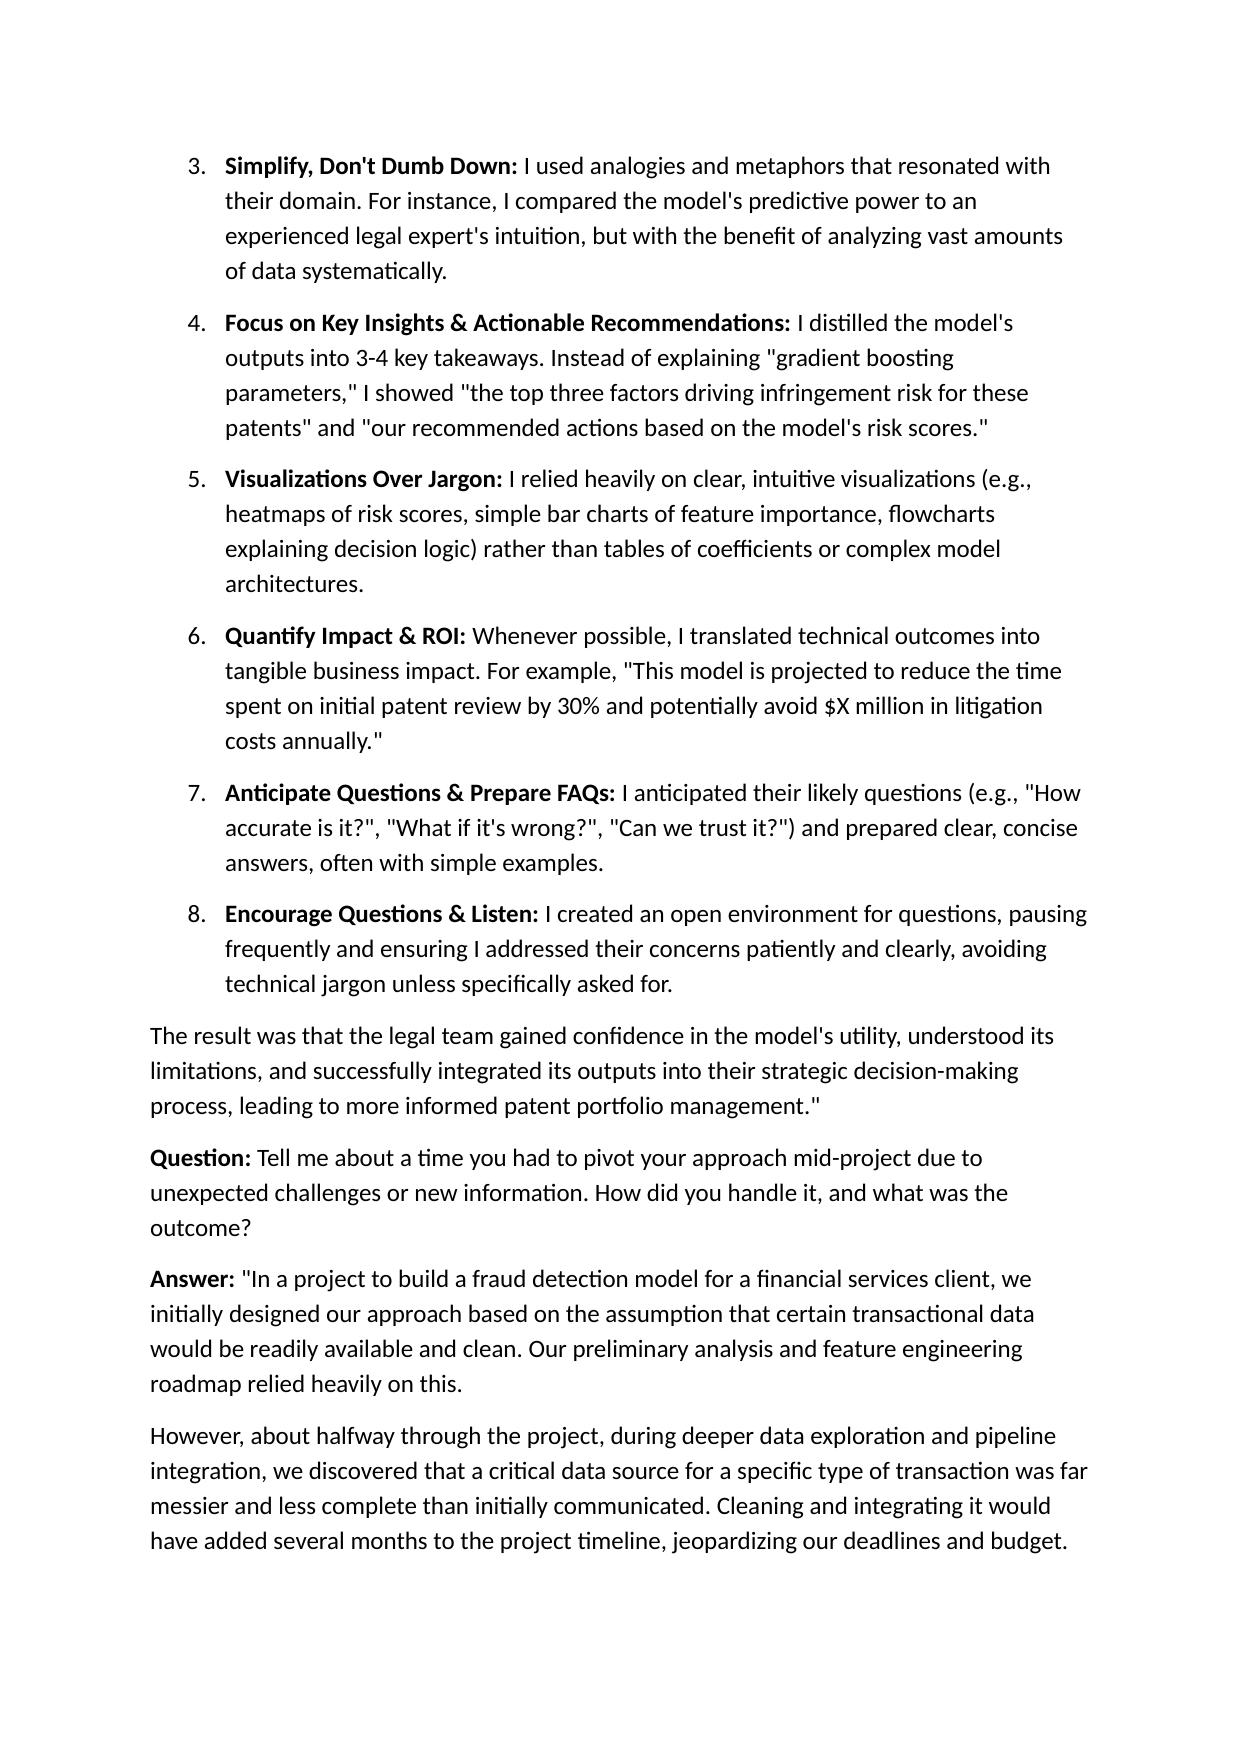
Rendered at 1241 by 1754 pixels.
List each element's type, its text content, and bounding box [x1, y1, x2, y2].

list Focus on Key Insights & Actionable Recommendations: I distilled the model's outputs into 3-4 key takeaways. Instead of explaining "gradient boosting parameters," I showed "the top three factors driving infringement risk for these patents" and "our recommended actions based on the model's risk scores." [187, 307, 1090, 442]
list Visualizations Over Jargon: I relied heavily on clear, intuitive visualizations (e.g., heatmaps of risk scores, simple bar charts of feature importance, flowcharts explaining decision logic) rather than tables of coefficients or complex model architectures. [187, 463, 1090, 599]
list Anticipate Questions & Prepare FAQs: I anticipated their likely questions (e.g., "How accurate is it?", "What if it's wrong?", "Can we trust it?") and prepared clear, concise answers, often with simple examples. [187, 777, 1090, 877]
text The result was that the legal team gained confidence in the model's utility, understood its limitations, and successfully integrated its outputs into their strategic decision-making process, leading to more informed patent portfolio management." [150, 1020, 1090, 1121]
list Encourage Questions & Listen: I created an open environment for questions, pausing frequently and ensuring I addressed their concerns patiently and clearly, avoiding technical jargon unless specifically asked for. [187, 898, 1090, 999]
list Simplify, Don't Dumb Down: I used analogies and metaphors that resonated with their domain. For instance, I compared the model's predictive power to an experienced legal expert's intuition, but with the benefit of analyzing vast amounts of data systematically. [187, 150, 1090, 286]
text Answer: "In a project to build a fraud detection model for a financial services client, we initially designed our approach based on the assumption that certain transactional data would be readily available and clean. Our preliminary analysis and feature engineering roadmap relied heavily on this. [150, 1263, 1090, 1399]
text However, about halfway through the project, during deeper data exploration and pipeline integration, we discovered that a critical data source for a specific type of transaction was far messier and less complete than initially communicated. Cleaning and integrating it would have added several months to the project timeline, jeopardizing our deadlines and budget. [150, 1420, 1090, 1556]
list Quantify Impact & ROI: Whenever possible, I translated technical outcomes into tangible business impact. For example, "This model is projected to reduce the time spent on initial patent review by 30% and potentially avoid $X million in litigation costs annually." [187, 620, 1090, 756]
text Question: Tell me about a time you had to pivot your approach mid-project due to unexpected challenges or new information. How did you handle it, and what was the outcome? [150, 1142, 1090, 1242]
